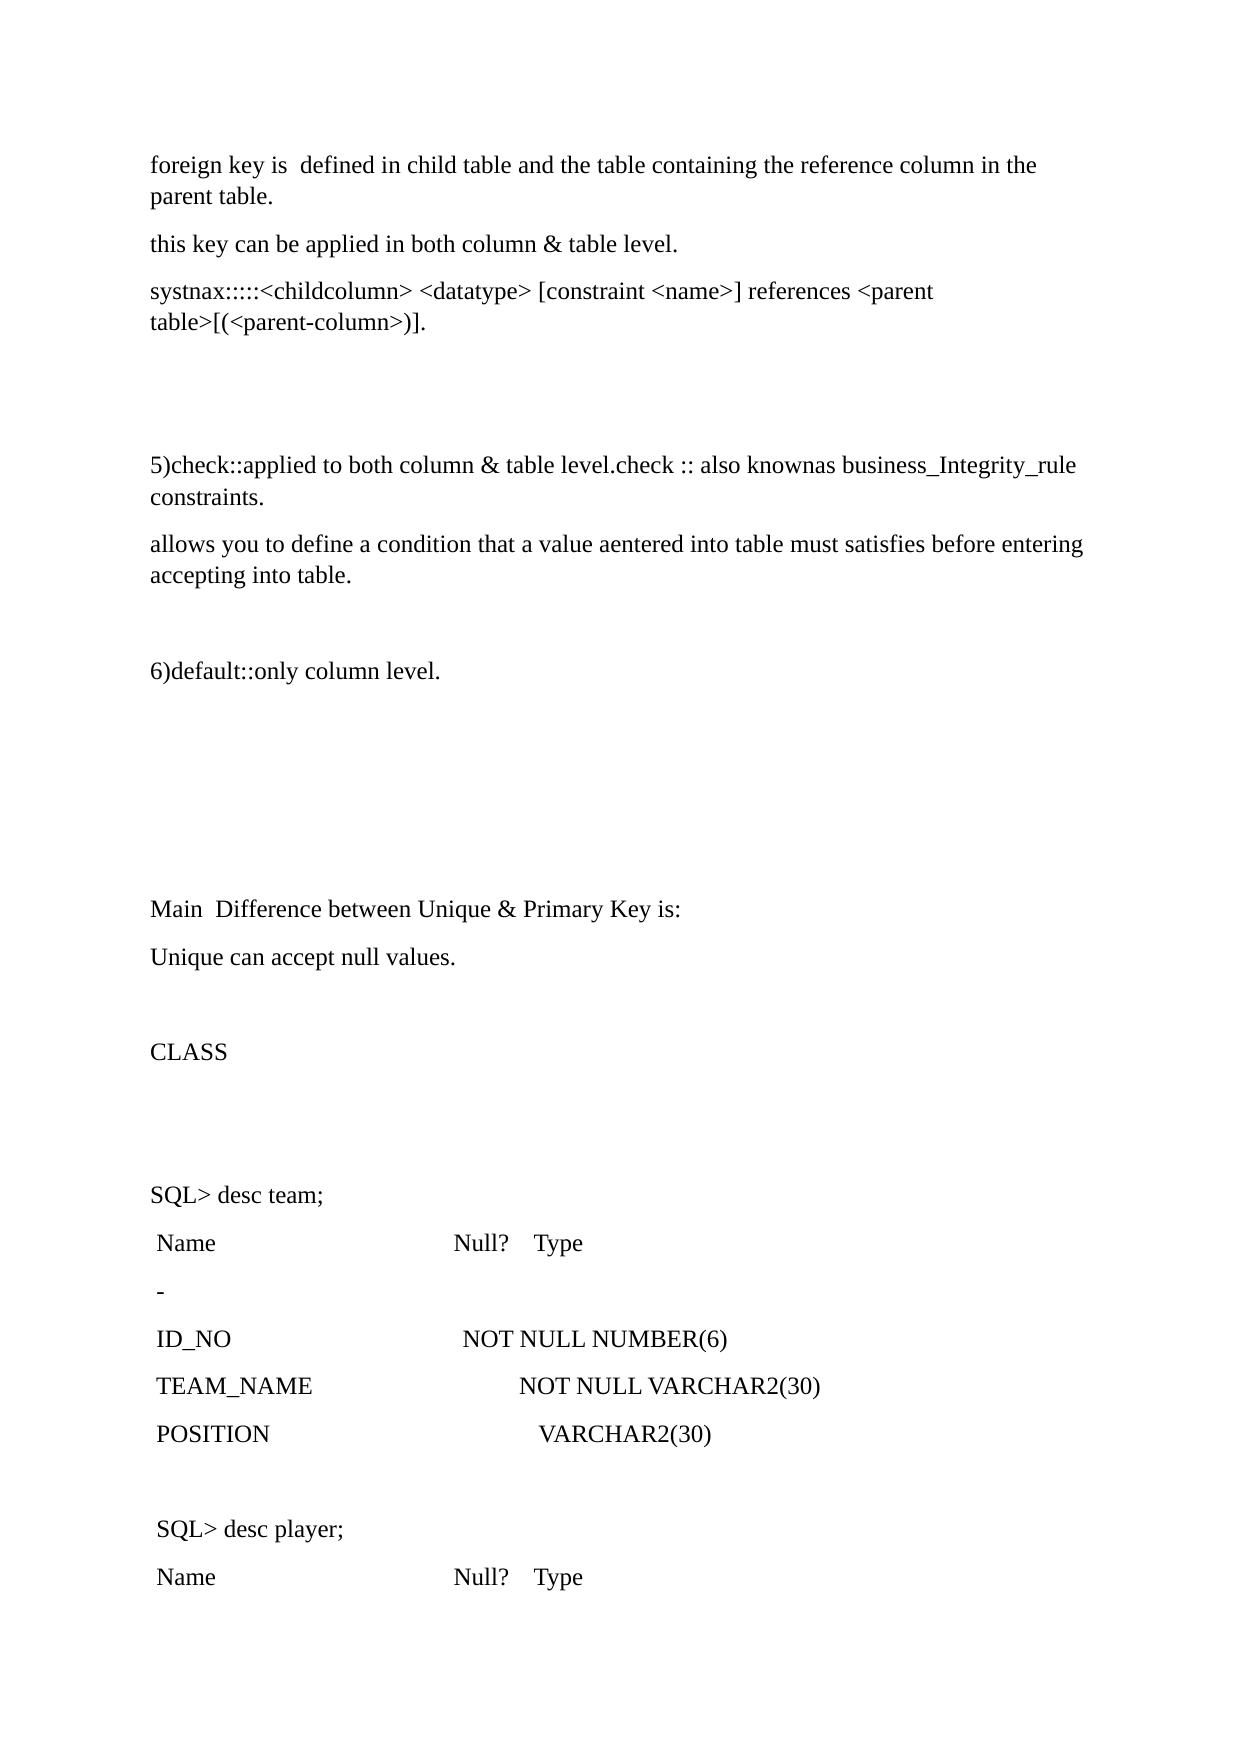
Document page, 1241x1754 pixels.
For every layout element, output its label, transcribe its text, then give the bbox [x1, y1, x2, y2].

text SQL> desc player; [150, 1514, 1090, 1543]
text foreign key is defined in child table and the table containing the reference column in the parent table. [150, 150, 1090, 210]
text - [150, 1276, 1090, 1305]
text Unique can accept null values. [150, 942, 1090, 971]
text POSITION VARCHAR2(30) [150, 1419, 1090, 1448]
text Main Difference between Unique & Primary Key is: [150, 894, 1090, 923]
text CLASS [150, 1037, 1090, 1066]
text ID_NO NOT NULL NUMBER(6) [150, 1324, 1090, 1352]
text Name Null? Type [150, 1562, 1090, 1591]
text allows you to define a condition that a value aentered into table must satisfies before entering accepting into table. [150, 529, 1090, 589]
text Name Null? Type [150, 1228, 1090, 1257]
text SQL> desc team; [150, 1181, 1090, 1209]
text systnax:::::<childcolumn> <datatype> [constraint <name>] references <parent table>[(<parent-column>)]. [150, 276, 1090, 336]
text TEAM_NAME NOT NULL VARCHAR2(30) [150, 1371, 1090, 1400]
text 6)default::only column level. [150, 656, 1090, 684]
text this key can be applied in both column & table level. [150, 229, 1090, 257]
text 5)check::applied to both column & table level.check :: also knownas business_Integrity_rule constraints. [150, 451, 1090, 510]
